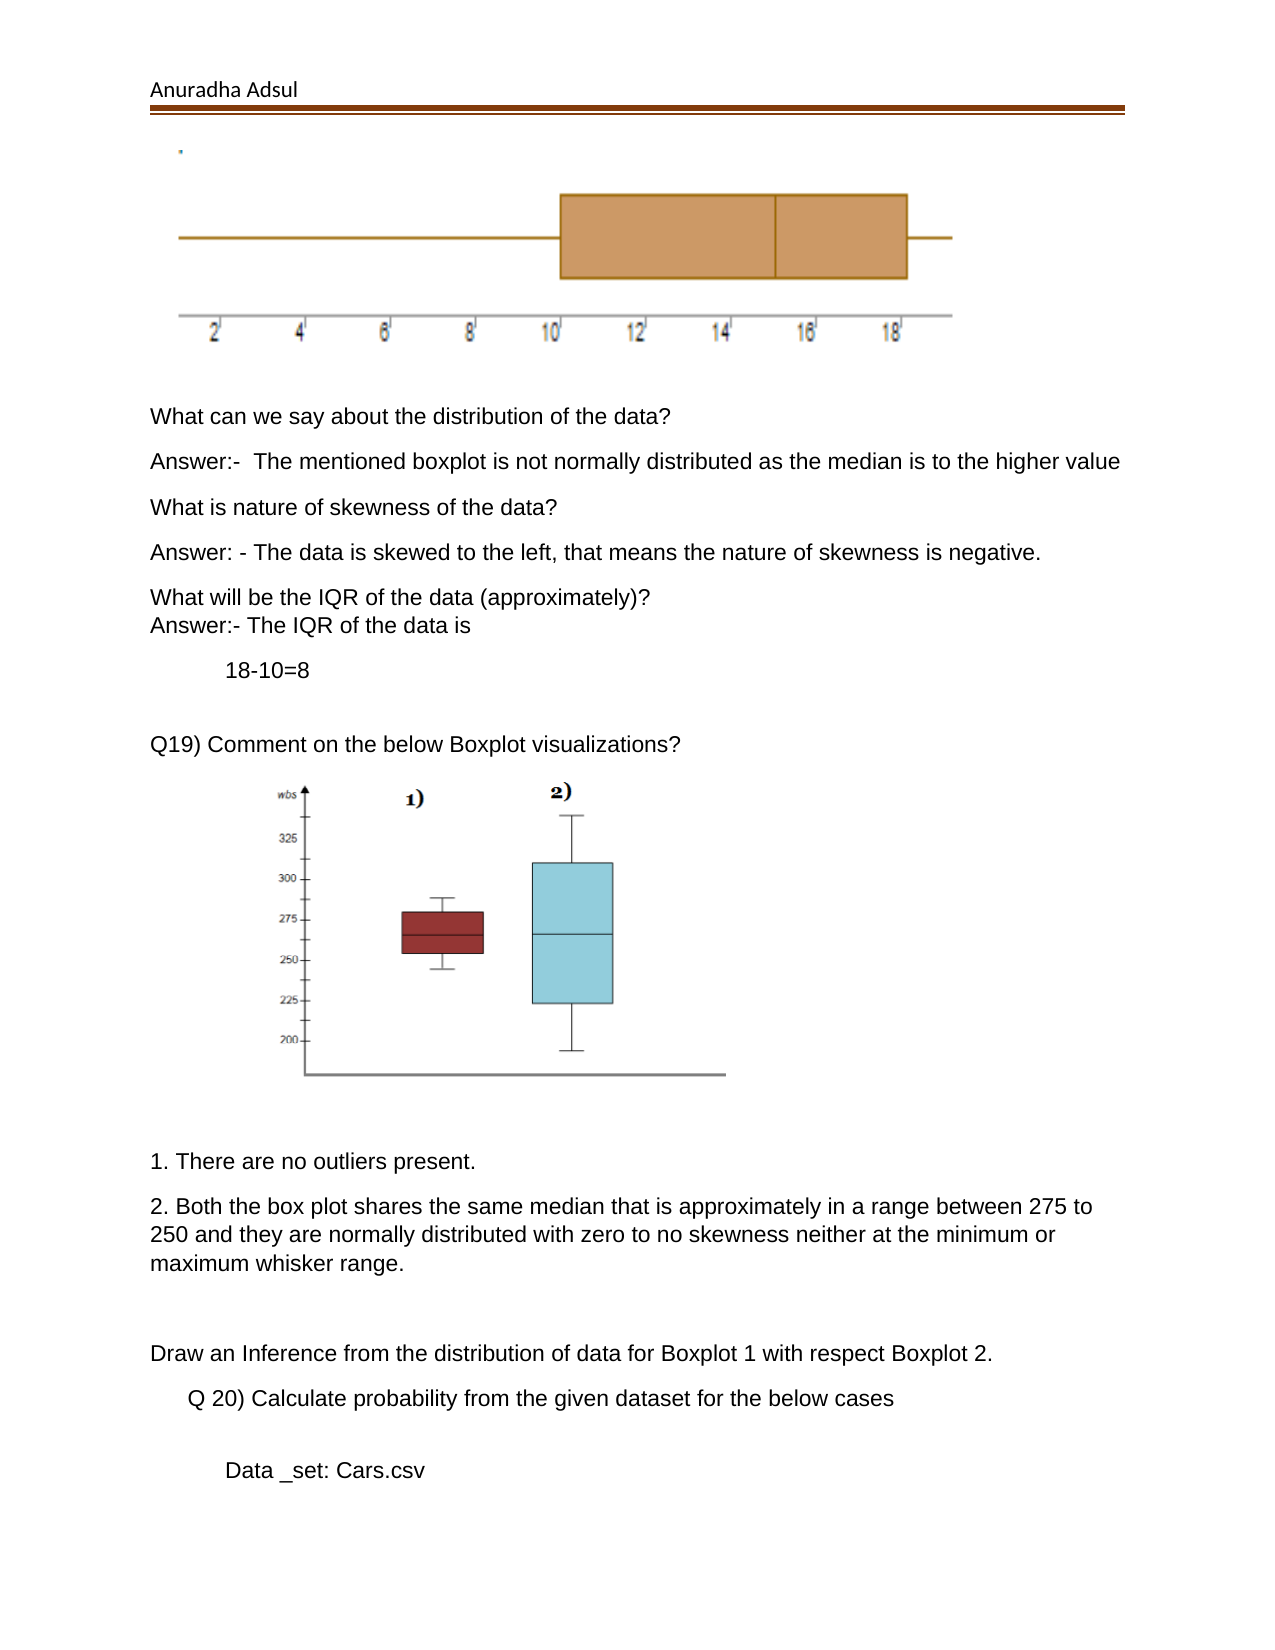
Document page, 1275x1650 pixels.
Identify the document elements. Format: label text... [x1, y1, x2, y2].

text Answer:- The mentioned boxplot is not normally distributed as the median is to the higher value [150, 448, 1125, 475]
text Q19) Comment on the below Boxplot visualizations? [150, 702, 1125, 757]
text 2. Both the box plot shares the same median that is approximately in a range between 275 to 250 and they are normally distributed with zero to no skewness neither at the minimum or maximum whisker range. [150, 1193, 1125, 1276]
picture [150, 150, 1069, 385]
text What is nature of skewness of the data? [150, 493, 1125, 520]
text 18-10=8 [150, 657, 1125, 683]
text Draw an Inference from the distribution of data for Boxplot 1 with respect Boxplot 2. [150, 1340, 1125, 1366]
text Answer: - The data is skewed to the left, that means the nature of skewness is negative. [150, 538, 1125, 565]
text 1. There are no outliers present. [150, 1148, 1125, 1174]
text What can we say about the distribution of the data? [150, 403, 1125, 429]
text Q 20) Calculate probability from the given dataset for the below cases [187, 1385, 1125, 1411]
text What will be the IQR of the data (approximately)? Answer:- The IQR of the data is [150, 584, 1125, 638]
picture [150, 775, 729, 1129]
text Data _set: Cars.csv [225, 1457, 1125, 1483]
